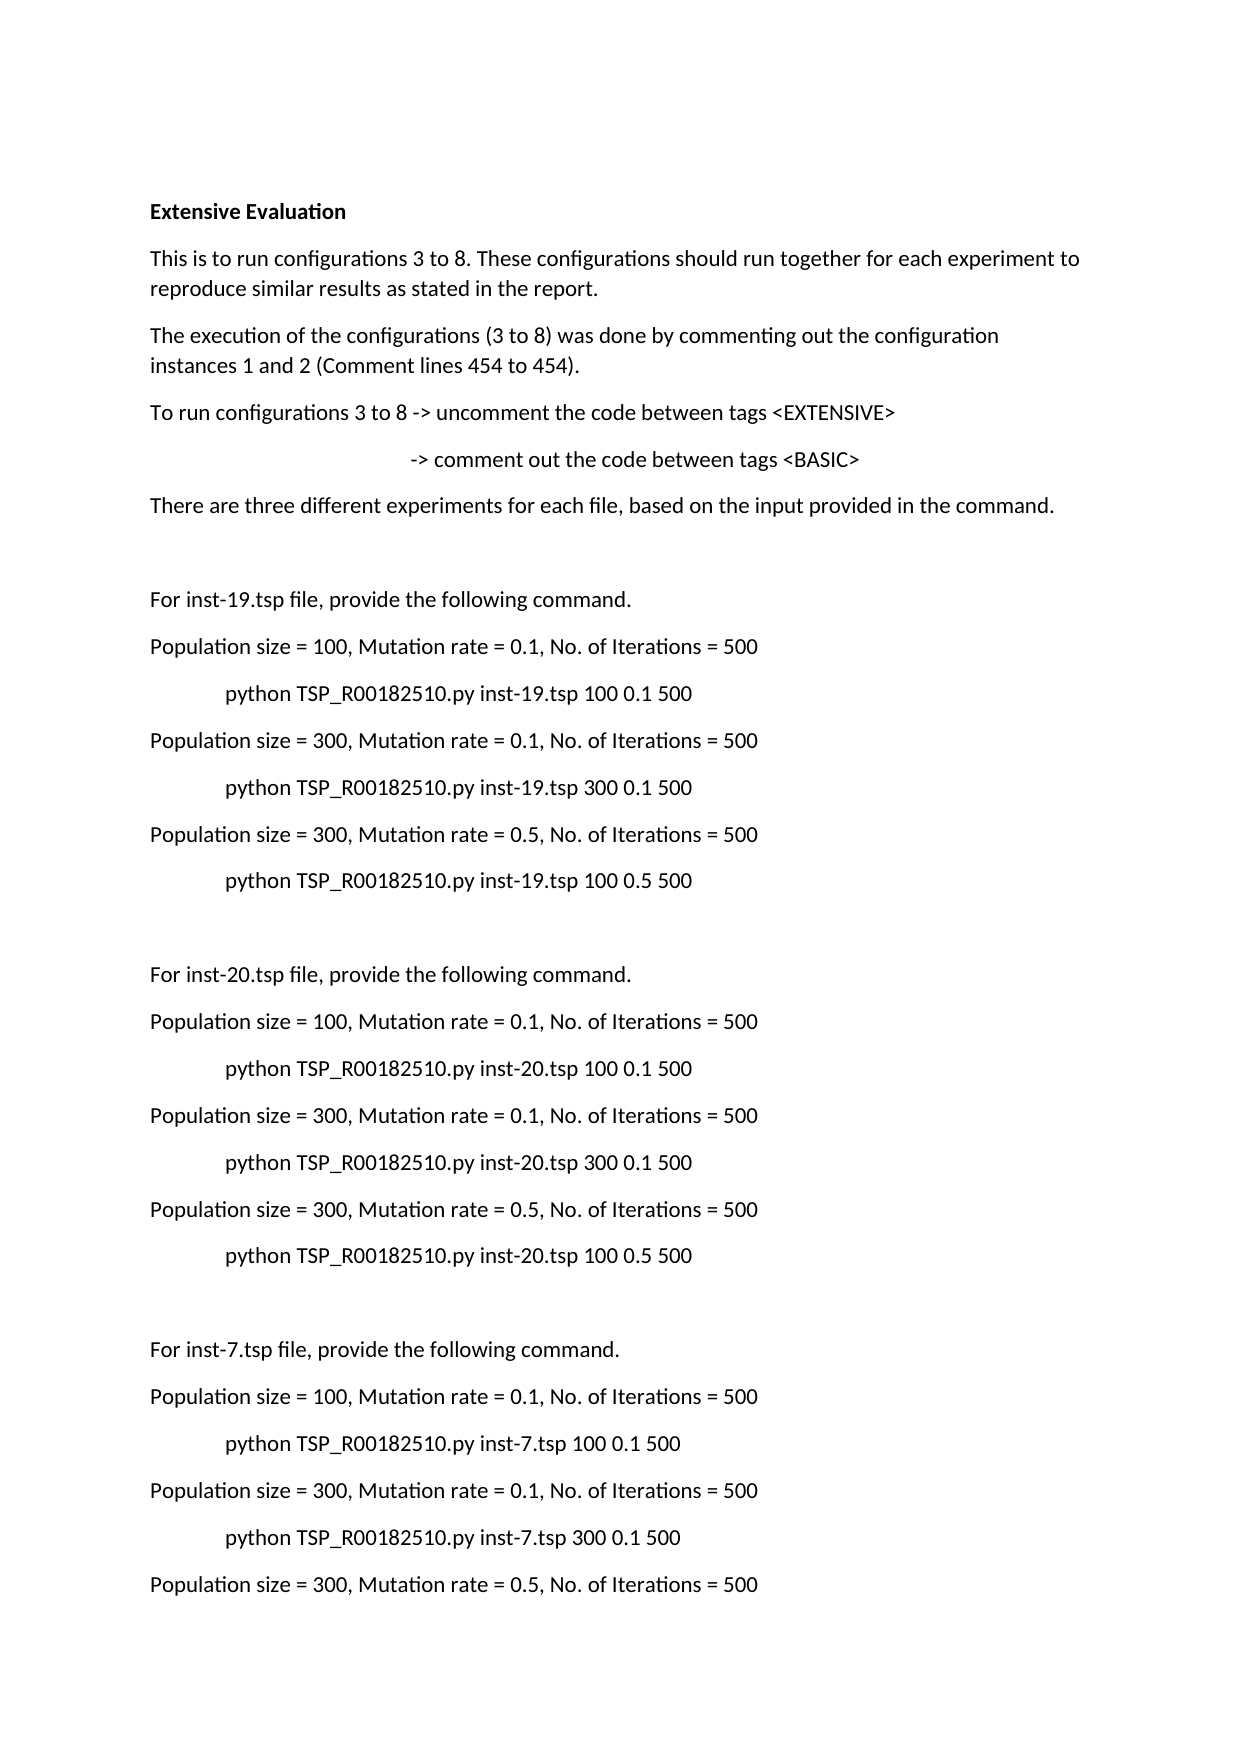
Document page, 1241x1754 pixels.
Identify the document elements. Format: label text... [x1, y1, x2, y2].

text Population size = 300, Mutation rate = 0.1, No. of Iterations = 500 [150, 1101, 1090, 1129]
text python TSP_R00182510.py inst-7.tsp 100 0.1 500 [150, 1429, 1090, 1457]
text -> comment out the code between tags <BASIC> [150, 445, 1090, 473]
text python TSP_R00182510.py inst-19.tsp 300 0.1 500 [150, 773, 1090, 801]
text Population size = 100, Mutation rate = 0.1, No. of Iterations = 500 [150, 1382, 1090, 1410]
text Population size = 300, Mutation rate = 0.5, No. of Iterations = 500 [150, 1195, 1090, 1223]
text Population size = 300, Mutation rate = 0.1, No. of Iterations = 500 [150, 1476, 1090, 1504]
text For inst-19.tsp file, provide the following command. [150, 585, 1090, 613]
text python TSP_R00182510.py inst-20.tsp 300 0.1 500 [150, 1148, 1090, 1176]
text There are three different experiments for each file, based on the input provided in the command. [150, 492, 1090, 520]
text The execution of the configurations (3 to 8) was done by commenting out the configuration instances 1 and 2 (Comment lines 454 to 454). [150, 321, 1090, 379]
text Population size = 100, Mutation rate = 0.1, No. of Iterations = 500 [150, 632, 1090, 660]
text To run configurations 3 to 8 -> uncomment the code between tags <EXTENSIVE> [150, 398, 1090, 426]
text For inst-20.tsp file, provide the following command. [150, 960, 1090, 988]
text python TSP_R00182510.py inst-7.tsp 300 0.1 500 [150, 1523, 1090, 1551]
text Population size = 300, Mutation rate = 0.5, No. of Iterations = 500 [150, 820, 1090, 848]
text This is to run configurations 3 to 8. These configurations should run together for each experiment to reproduce similar results as stated in the report. [150, 244, 1090, 302]
text python TSP_R00182510.py inst-19.tsp 100 0.5 500 [150, 867, 1090, 895]
text Extensive Evaluation [150, 197, 1090, 225]
text Population size = 100, Mutation rate = 0.1, No. of Iterations = 500 [150, 1007, 1090, 1035]
text python TSP_R00182510.py inst-19.tsp 100 0.1 500 [150, 679, 1090, 707]
text python TSP_R00182510.py inst-20.tsp 100 0.5 500 [150, 1242, 1090, 1270]
text python TSP_R00182510.py inst-20.tsp 100 0.1 500 [150, 1054, 1090, 1082]
text Population size = 300, Mutation rate = 0.1, No. of Iterations = 500 [150, 726, 1090, 754]
text Population size = 300, Mutation rate = 0.5, No. of Iterations = 500 [150, 1570, 1090, 1598]
text For inst-7.tsp file, provide the following command. [150, 1335, 1090, 1363]
